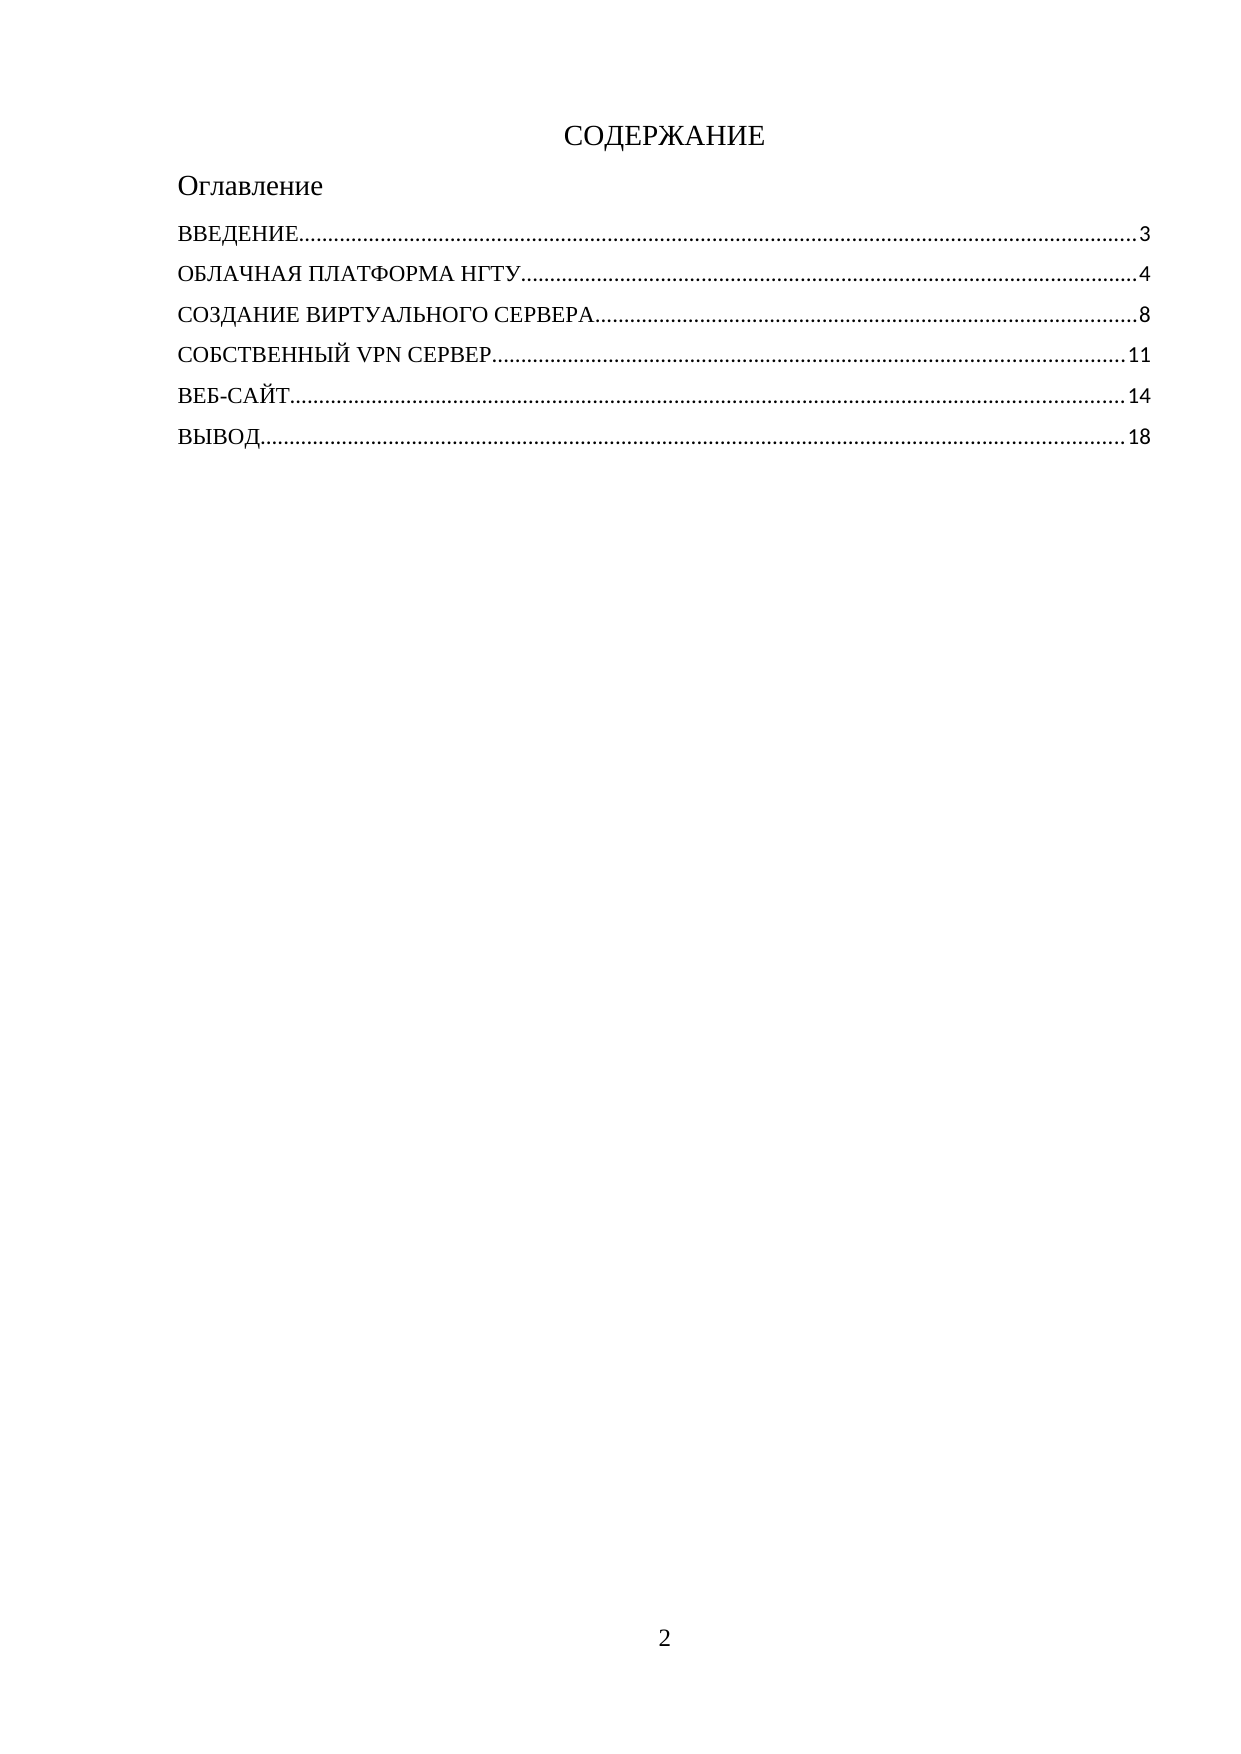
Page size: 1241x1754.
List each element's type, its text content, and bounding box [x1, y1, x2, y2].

text СОДЕРЖАНИЕ [177, 118, 1152, 152]
